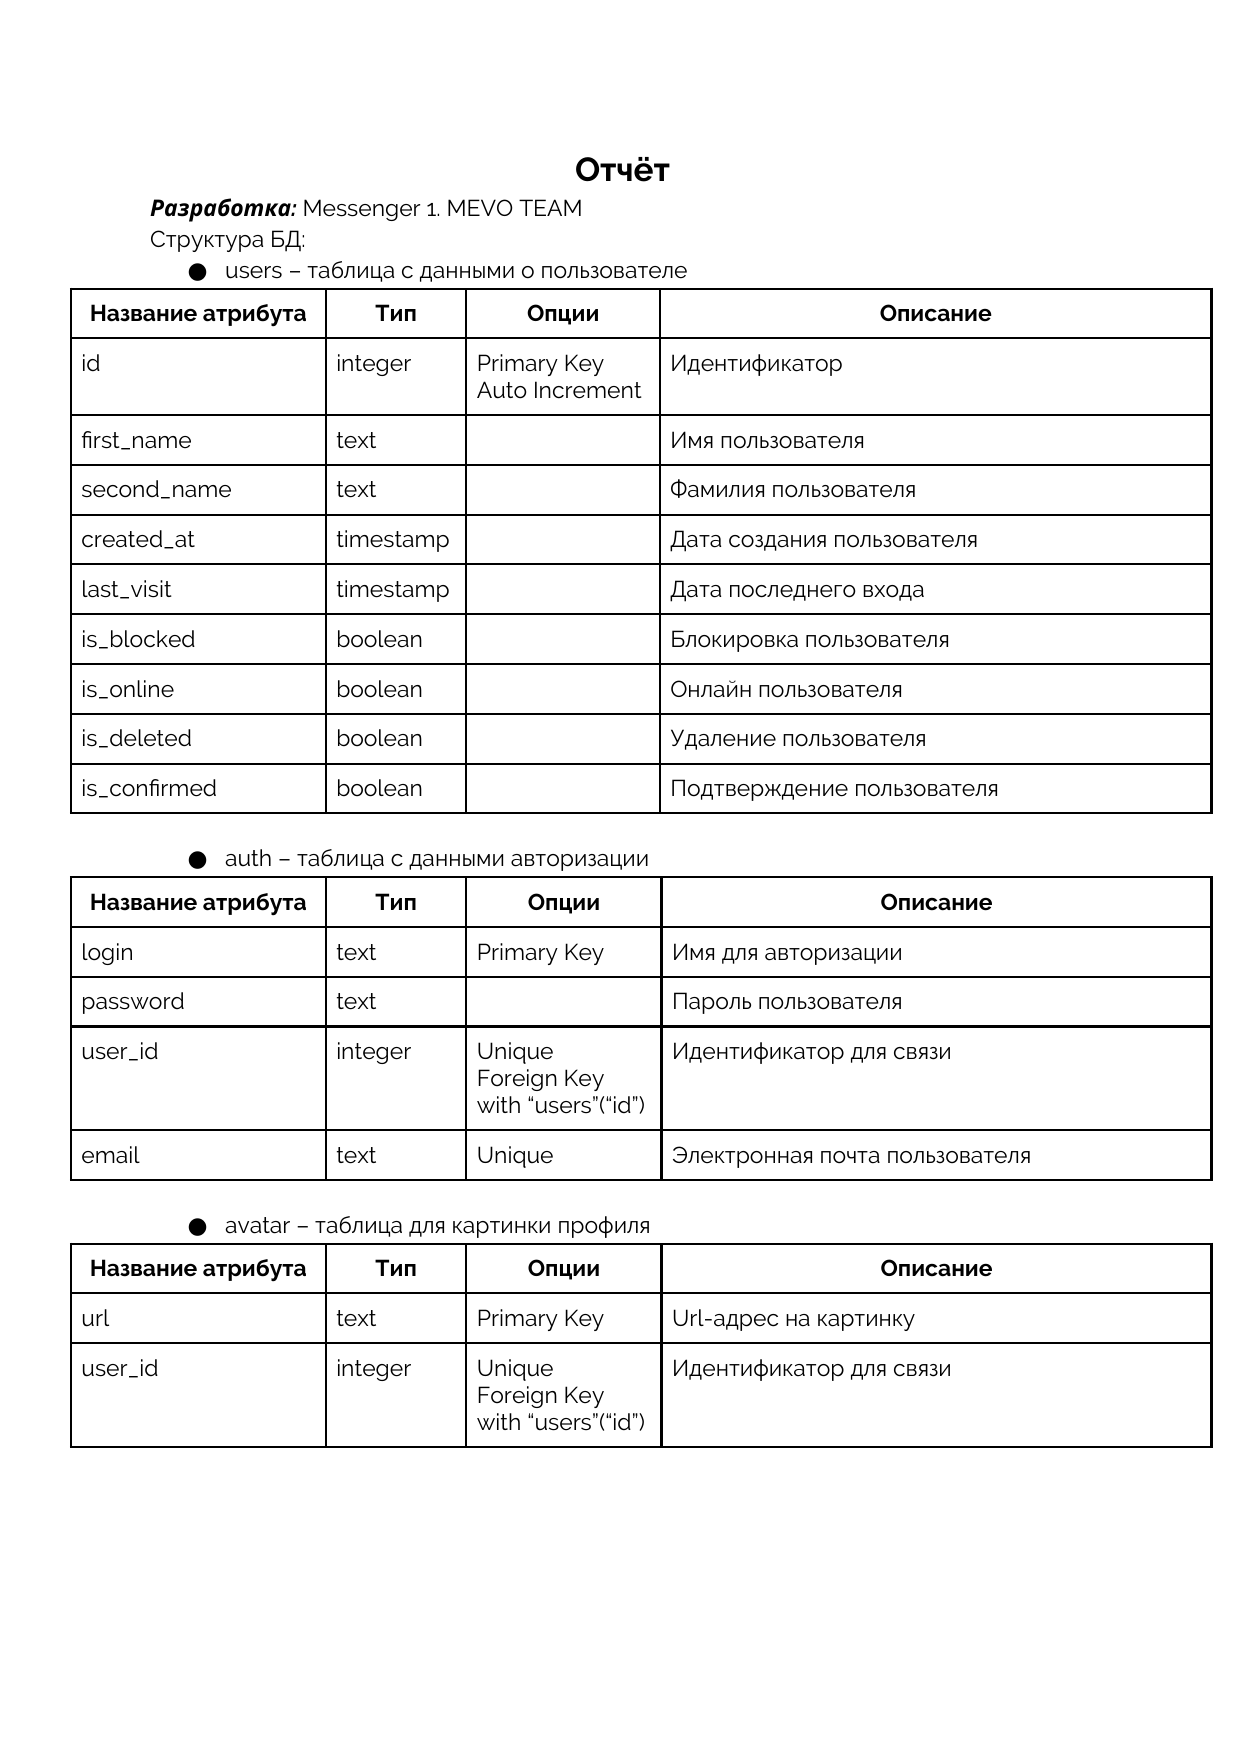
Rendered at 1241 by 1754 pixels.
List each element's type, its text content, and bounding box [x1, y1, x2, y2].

table_cell last_visit [72, 565, 325, 613]
table_cell integer [327, 339, 465, 414]
table_cell Primary Key Auto Increment [467, 339, 659, 414]
table_cell Primary Key [467, 928, 660, 976]
table_header Тип [327, 1245, 465, 1292]
table_cell integer [327, 1028, 465, 1129]
table_cell is_online [72, 665, 325, 713]
table_cell Фамилия пользователя [661, 466, 1210, 513]
table_cell Идентификатор [661, 339, 1210, 414]
table_cell login [72, 928, 325, 976]
text Структура БД: [150, 226, 1090, 253]
table_cell Подтверждение пользователя [661, 765, 1210, 812]
table_cell created_at [72, 516, 325, 563]
table_cell email [72, 1131, 325, 1179]
table_cell text [327, 416, 465, 464]
table_cell Имя пользователя [661, 416, 1210, 464]
table_header Описание [663, 1245, 1210, 1292]
table_cell Unique Foreign Key with “users”(“id”) [467, 1344, 660, 1446]
table_header Описание [661, 290, 1210, 337]
table_cell Удаление пользователя [661, 715, 1210, 762]
text Отчёт [61, 150, 1183, 189]
table_header Опции [467, 878, 660, 926]
table_cell boolean [327, 665, 465, 713]
table_cell boolean [327, 765, 465, 812]
table_cell [467, 978, 660, 1025]
table_cell [467, 715, 659, 762]
table_cell is_confirmed [72, 765, 325, 812]
table_cell [467, 765, 659, 812]
table_cell text [327, 1294, 465, 1342]
table_header Опции [467, 290, 659, 337]
table_cell is_blocked [72, 615, 325, 663]
table_cell Идентификатор для связи [663, 1028, 1210, 1129]
table_cell text [327, 1131, 465, 1179]
table_cell timestamp [327, 565, 465, 613]
table_cell Url-адрес на картинку [663, 1294, 1210, 1342]
table_cell timestamp [327, 516, 465, 563]
table_cell boolean [327, 615, 465, 663]
list users – таблица с данными о пользователе [187, 257, 1090, 283]
table_cell first_name [72, 416, 325, 464]
table_cell [467, 466, 659, 513]
table_cell Unique [467, 1131, 660, 1179]
table_header Описание [663, 878, 1210, 926]
table_cell boolean [327, 715, 465, 762]
table_cell Дата создания пользователя [661, 516, 1210, 563]
table_header Тип [327, 290, 465, 337]
table_cell password [72, 978, 325, 1025]
table_cell text [327, 466, 465, 513]
table_cell Primary Key [467, 1294, 660, 1342]
table_cell [467, 665, 659, 713]
table_cell text [327, 978, 465, 1025]
table_cell url [72, 1294, 325, 1342]
table_cell text [327, 928, 465, 976]
table_cell user_id [72, 1344, 325, 1446]
table_cell Идентификатор для связи [663, 1344, 1210, 1446]
table_cell second_name [72, 466, 325, 513]
list avatar – таблица для картинки профиля [187, 1212, 1090, 1238]
table_header Название атрибута [72, 1245, 325, 1292]
table_cell Электронная почта пользователя [663, 1131, 1210, 1179]
table_header Тип [327, 878, 465, 926]
list auth – таблица с данными авторизации [187, 845, 1090, 872]
table_cell is_deleted [72, 715, 325, 762]
table_header Название атрибута [72, 290, 325, 337]
table_cell [467, 516, 659, 563]
table_cell Пароль пользователя [663, 978, 1210, 1025]
table_cell [467, 416, 659, 464]
table_cell Блокировка пользователя [661, 615, 1210, 663]
table_cell Unique Foreign Key with “users”(“id”) [467, 1028, 660, 1129]
text Разработка: Messenger 1. MEVO TEAM [150, 195, 1090, 222]
table_cell user_id [72, 1028, 325, 1129]
table_cell [467, 565, 659, 613]
table_header Опции [467, 1245, 660, 1292]
table_cell Дата последнего входа [661, 565, 1210, 613]
table_cell Онлайн пользователя [661, 665, 1210, 713]
table_cell id [72, 339, 325, 414]
table_cell integer [327, 1344, 465, 1446]
table_header Название атрибута [72, 878, 325, 926]
table_cell [467, 615, 659, 663]
table_cell Имя для авторизации [663, 928, 1210, 976]
